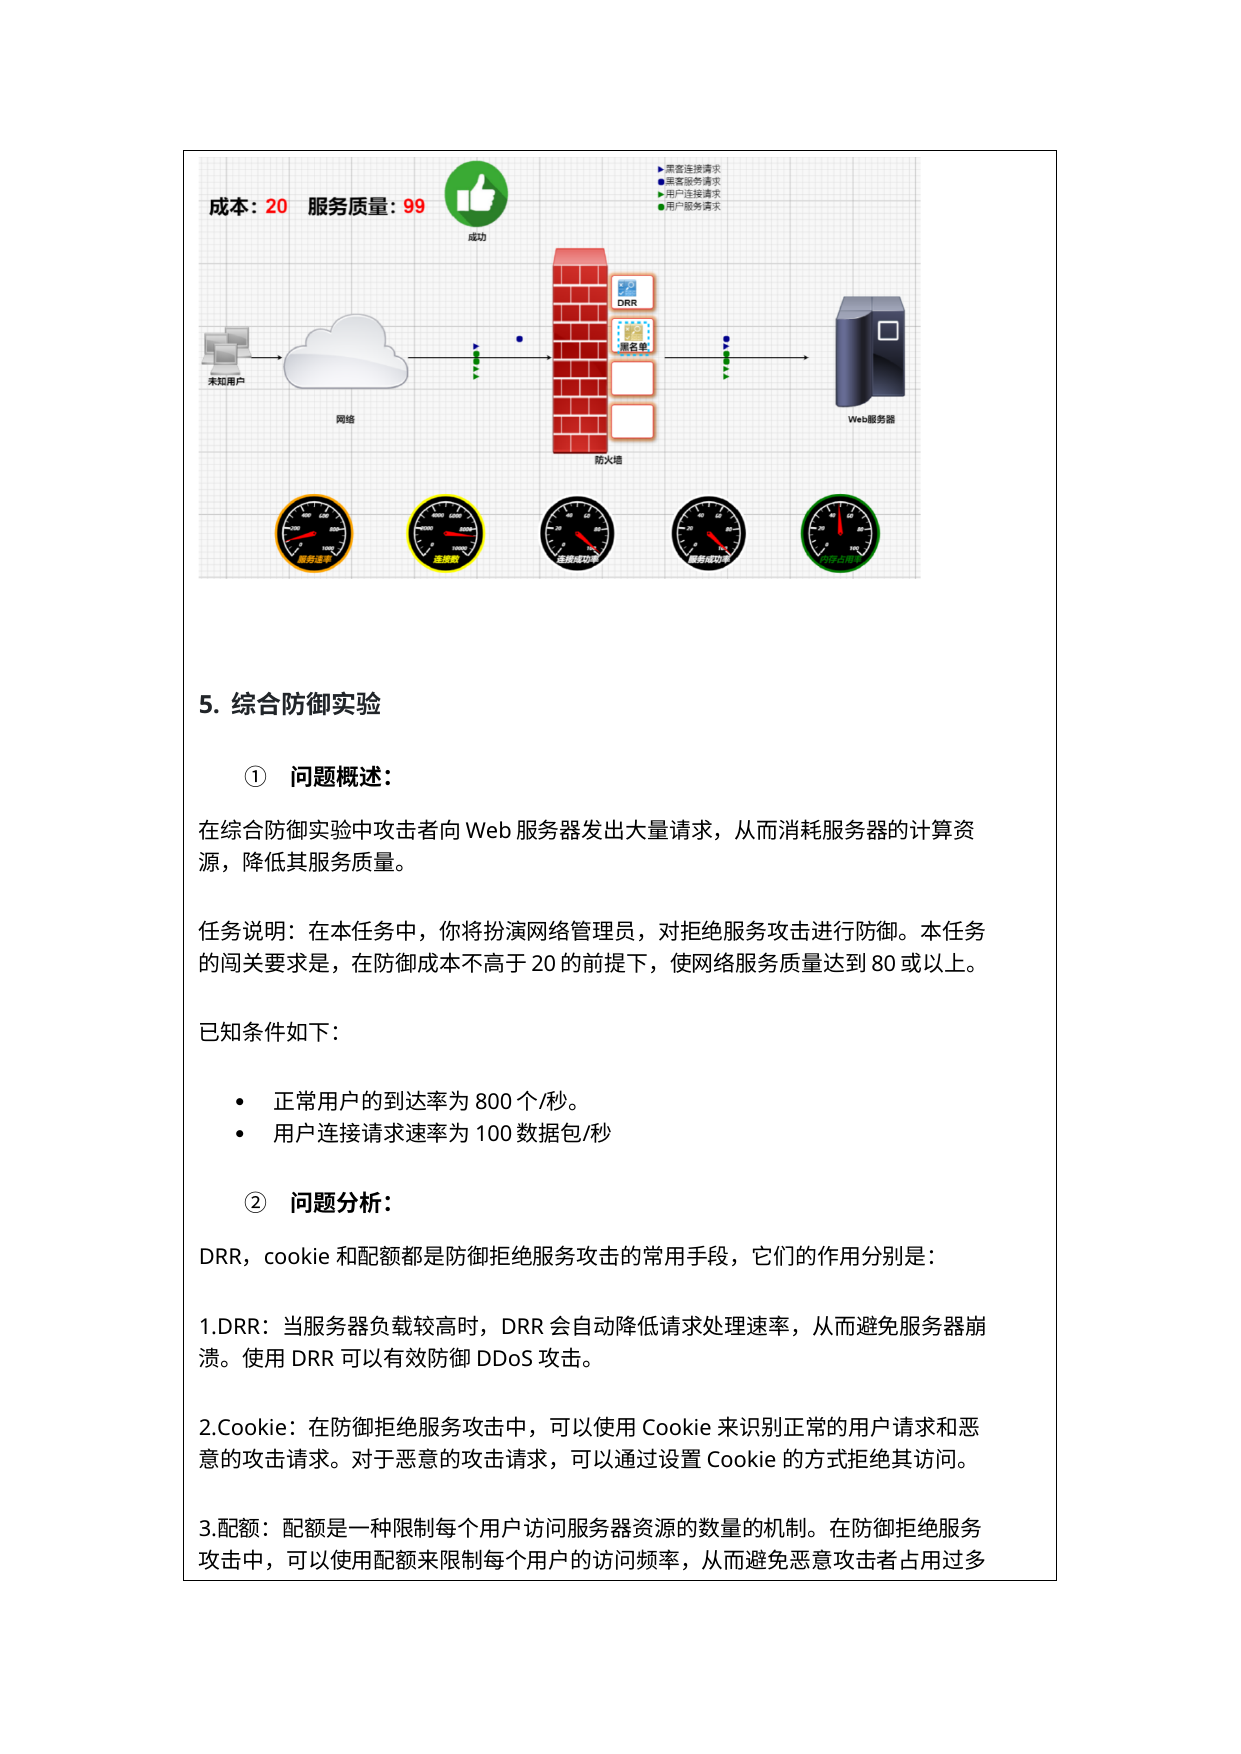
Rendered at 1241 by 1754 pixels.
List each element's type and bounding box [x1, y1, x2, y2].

table_cell [184, 151, 1056, 1580]
picture [198, 157, 921, 579]
